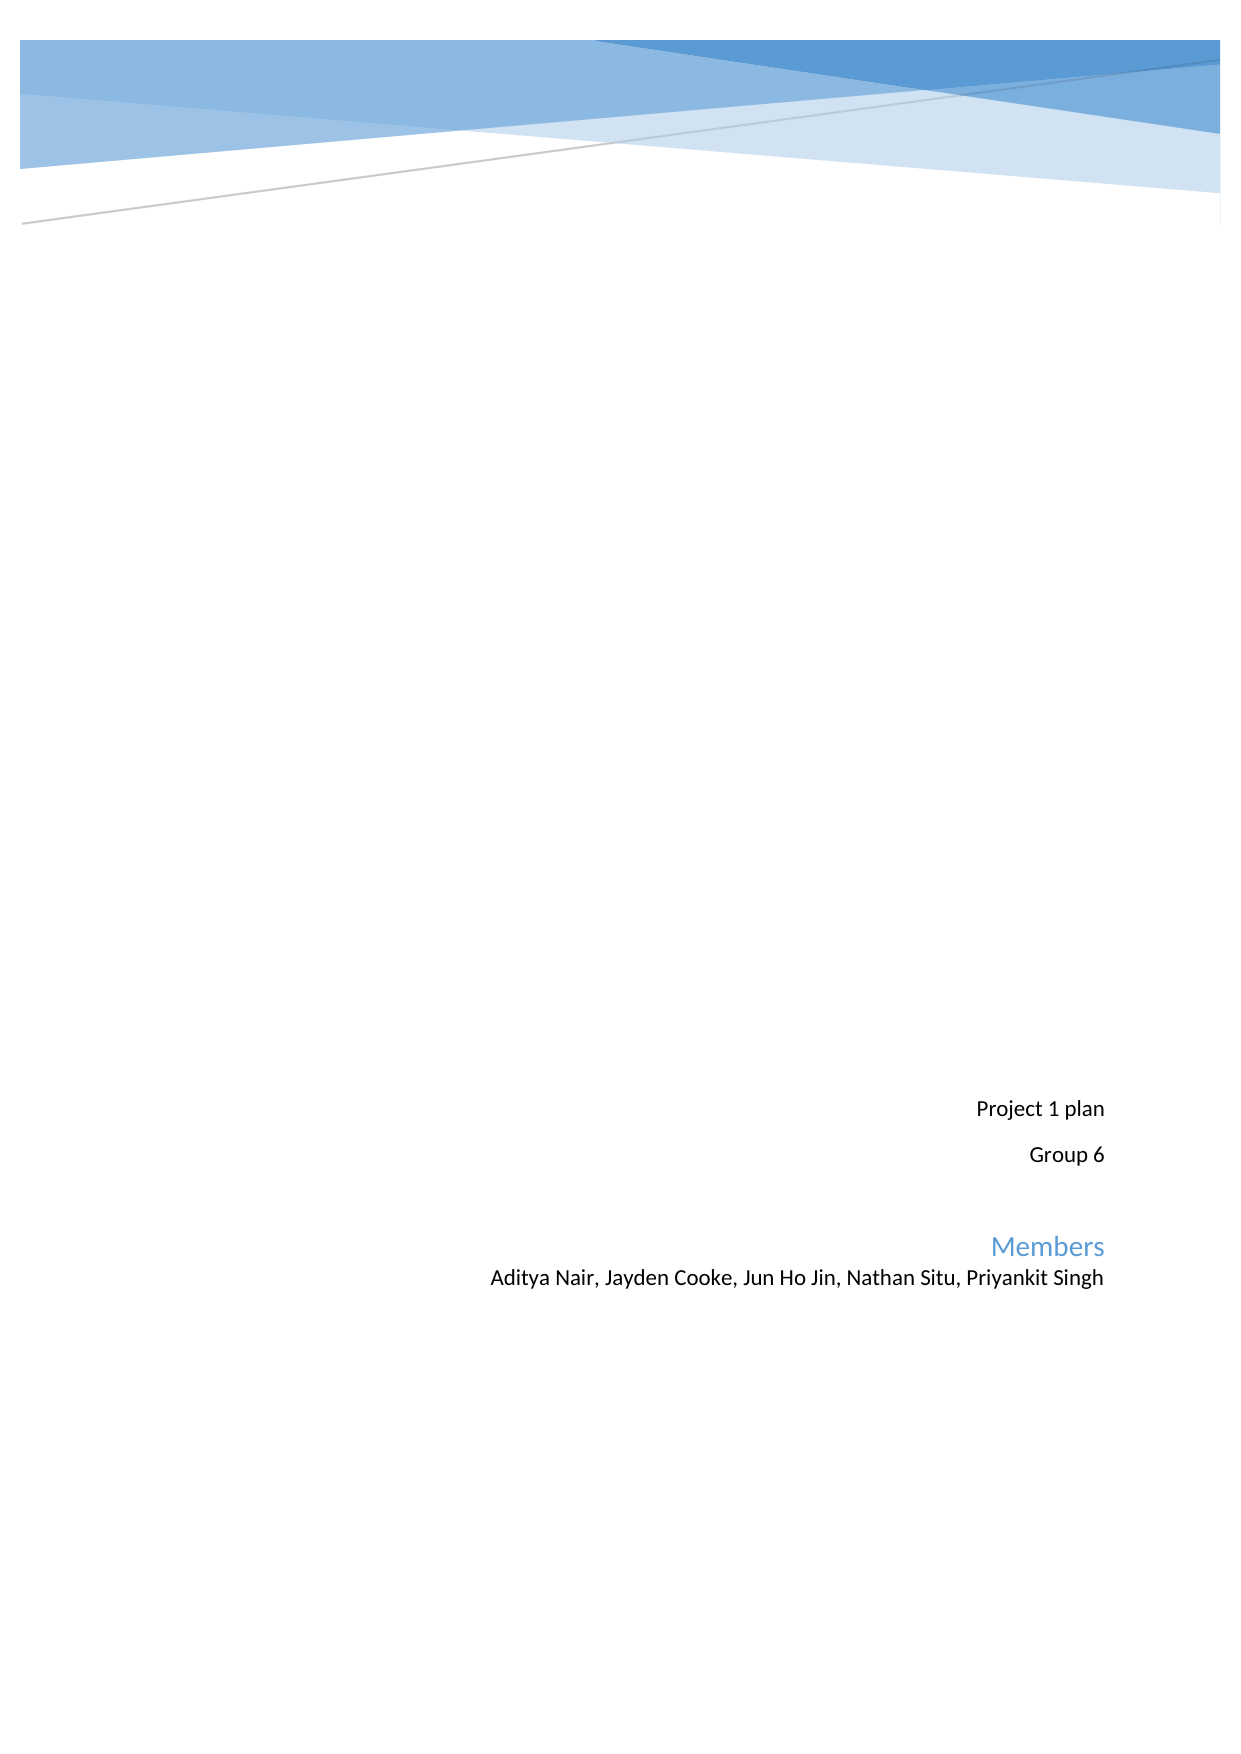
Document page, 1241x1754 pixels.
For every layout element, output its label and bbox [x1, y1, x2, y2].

picture [20, 40, 1221, 240]
